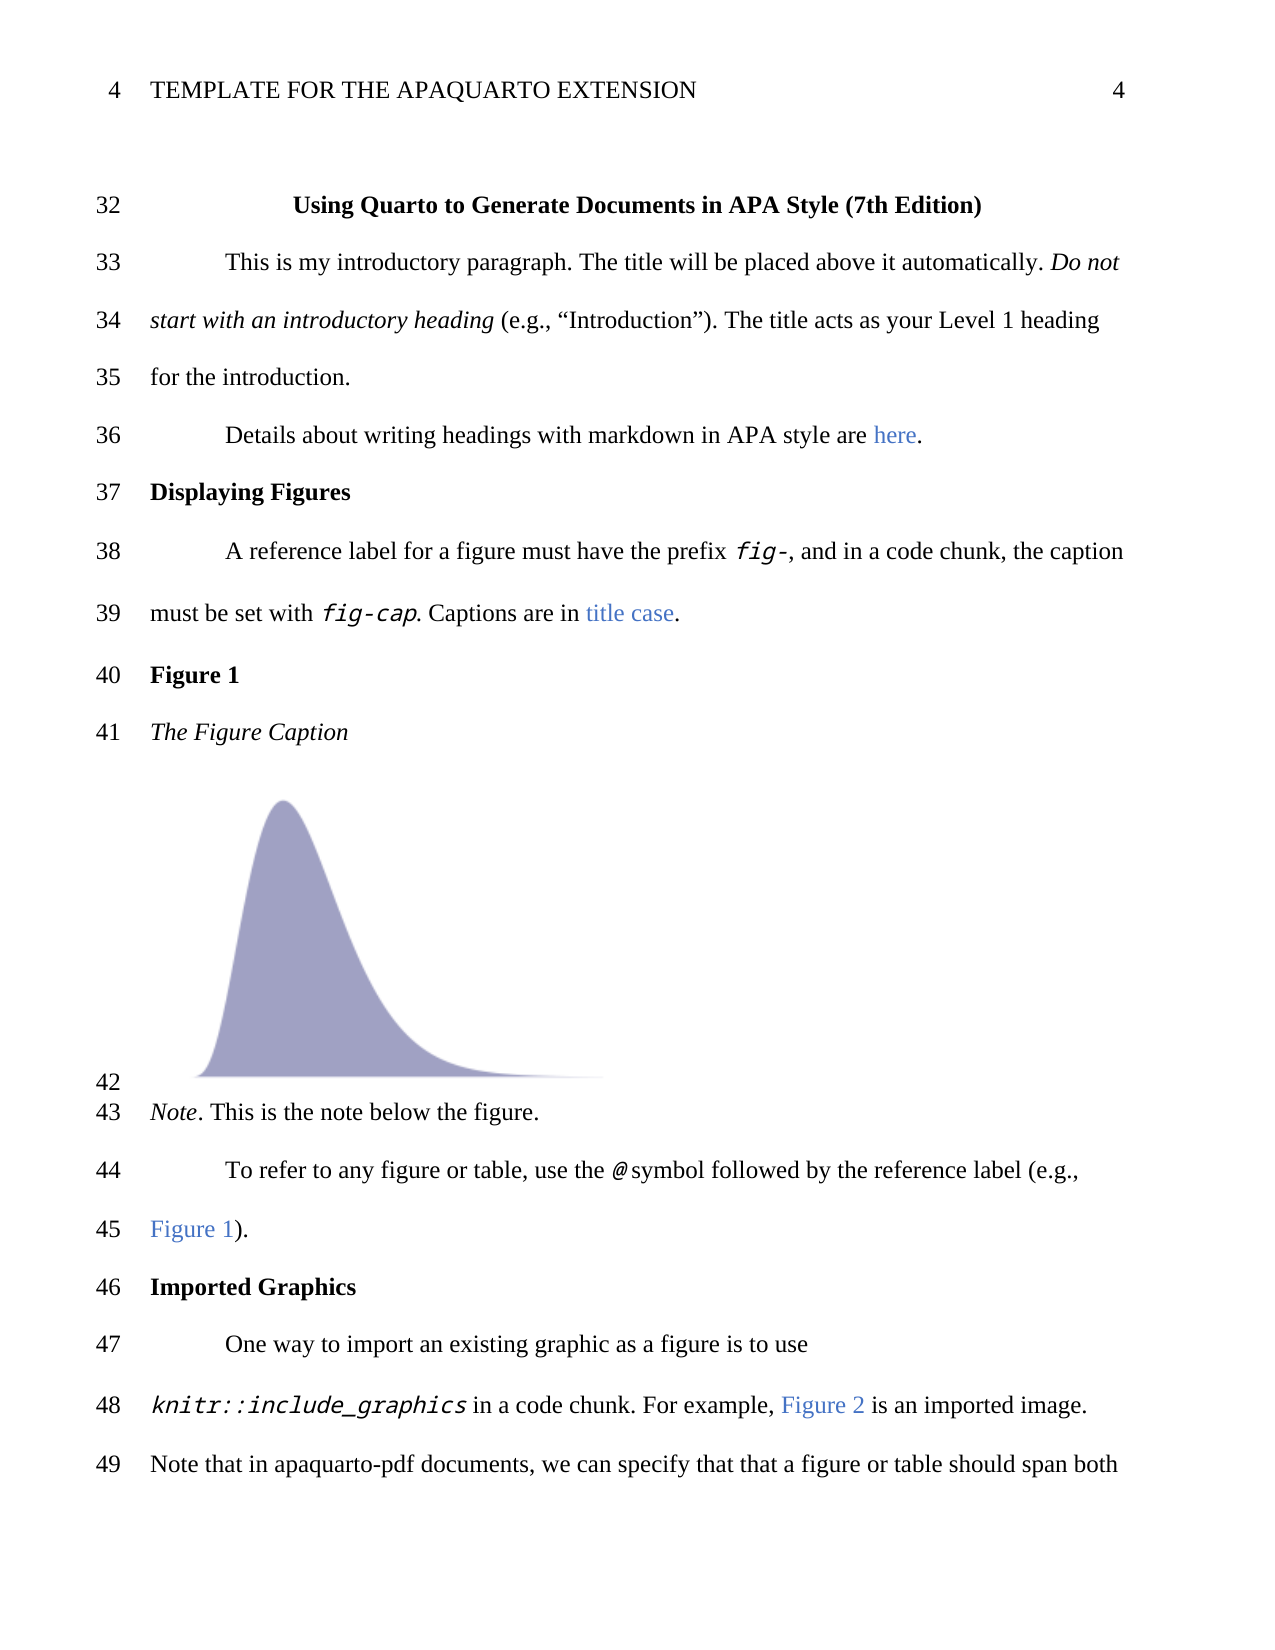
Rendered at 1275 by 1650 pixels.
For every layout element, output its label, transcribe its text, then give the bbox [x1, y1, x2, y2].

text Details about writing headings with markdown in APA style are here. [150, 420, 1125, 449]
text A reference label for a figure must have the prefix fig-, and in a code chunk, the caption must be set with fig-cap. Captions are in title case. [150, 535, 1125, 629]
subtitle Displaying Figures [150, 477, 1125, 506]
picture [168, 787, 624, 1091]
subtitle Using Quarto to Generate Documents in APA Style (7th Edition) [150, 190, 1125, 219]
subtitle Imported Graphics [150, 1272, 1125, 1301]
text Note. This is the note below the figure. [150, 1097, 1125, 1126]
title Figure 1 [150, 660, 1125, 689]
text The Figure Caption [150, 717, 1125, 746]
text This is my introductory paragraph. The title will be placed above it automatically. Do not start with an introductory heading (e.g., “Introduction”). The title acts as your Level 1 heading for the introduction. [150, 247, 1125, 391]
text To refer to any figure or table, use the @ symbol followed by the reference label (e.g., Figure 1). [150, 1154, 1125, 1243]
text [150, 1329, 1125, 1478]
